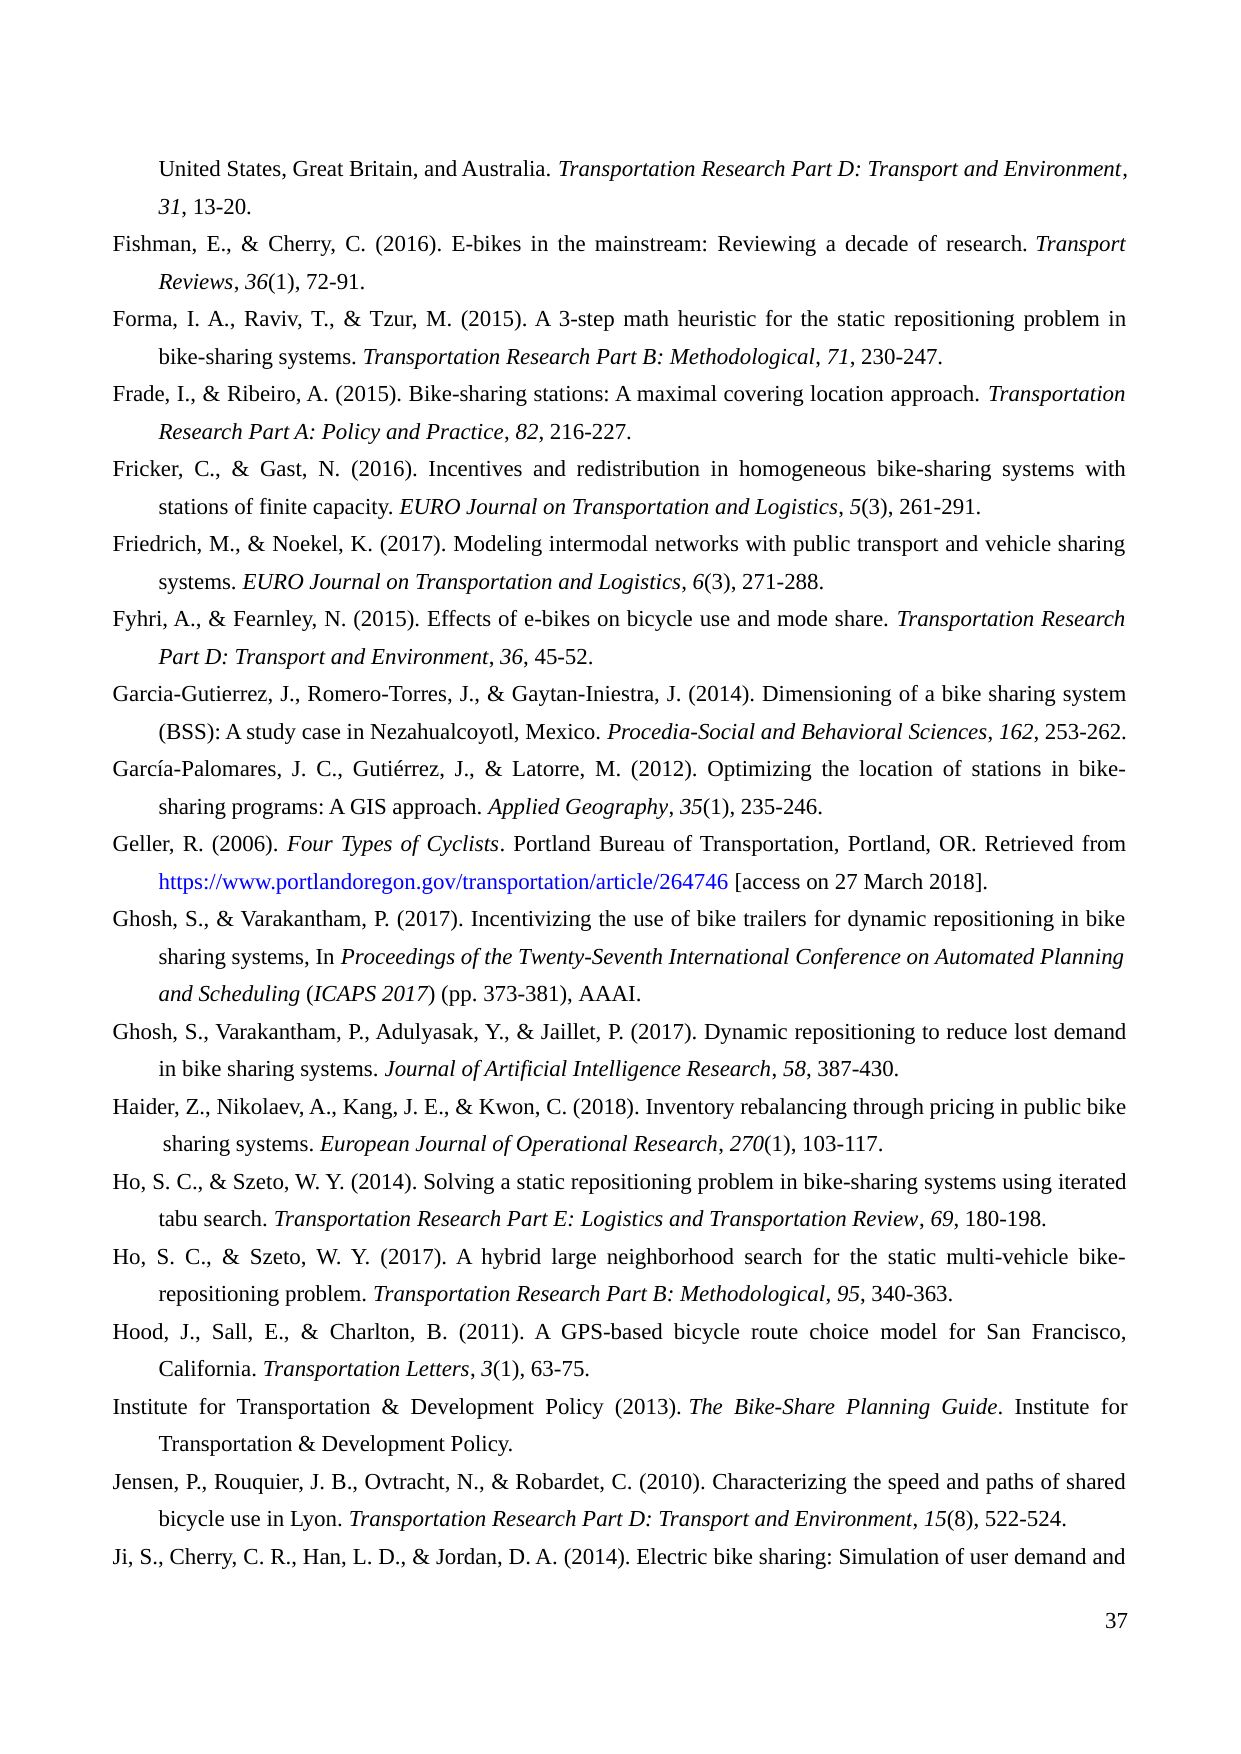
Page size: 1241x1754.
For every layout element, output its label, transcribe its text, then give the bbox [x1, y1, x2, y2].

text Hood, J., Sall, E., & Charlton, B. (2011). A GPS-based bicycle route choice model for San Francisco, California. Transportation Letters, 3(1), 63-75. [112, 1312, 1128, 1387]
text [112, 150, 1128, 225]
text Fricker, C., & Gast, N. (2016). Incentives and redistribution in homogeneous bike-sharing systems with stations of finite capacity. EURO Journal on Transportation and Logistics, 5(3), 261-291. [112, 450, 1128, 525]
text Forma, I. A., Raviv, T., & Tzur, M. (2015). A 3-step math heuristic for the static repositioning problem in bike-sharing systems. Transportation Research Part B: Methodological, 71, 230-247. [112, 300, 1128, 375]
text Friedrich, M., & Noekel, K. (2017). Modeling intermodal networks with public transport and vehicle sharing systems. EURO Journal on Transportation and Logistics, 6(3), 271-288. [112, 525, 1128, 600]
text Frade, I., & Ribeiro, A. (2015). Bike-sharing stations: A maximal covering location approach. Transportation Research Part A: Policy and Practice, 82, 216-227. [112, 375, 1128, 450]
text Garcia-Gutierrez, J., Romero-Torres, J., & Gaytan-Iniestra, J. (2014). Dimensioning of a bike sharing system (BSS): A study case in Nezahualcoyotl, Mexico. Procedia-Social and Behavioral Sciences, 162, 253-262. [112, 675, 1128, 750]
text García-Palomares, J. C., Gutiérrez, J., & Latorre, M. (2012). Optimizing the location of stations in bike-sharing programs: A GIS approach. Applied Geography, 35(1), 235-246. [112, 750, 1128, 825]
text Fishman, E., & Cherry, C. (2016). E-bikes in the mainstream: Reviewing a decade of research. Transport Reviews, 36(1), 72-91. [112, 225, 1128, 300]
text Ho, S. C., & Szeto, W. Y. (2017). A hybrid large neighborhood search for the static multi-vehicle bike-repositioning problem. Transportation Research Part B: Methodological, 95, 340-363. [112, 1237, 1128, 1312]
text Institute for Transportation & Development Policy (2013). The Bike-Share Planning Guide. Institute for Transportation & Development Policy. [112, 1387, 1128, 1462]
text Haider, Z., Nikolaev, A., Kang, J. E., & Kwon, C. (2018). Inventory rebalancing through pricing in public bike sharing systems. European Journal of Operational Research, 270(1), 103-117. [112, 1087, 1128, 1162]
text Ho, S. C., & Szeto, W. Y. (2014). Solving a static repositioning problem in bike-sharing systems using iterated tabu search. Transportation Research Part E: Logistics and Transportation Review, 69, 180-198. [112, 1162, 1128, 1237]
text Ghosh, S., & Varakantham, P. (2017). Incentivizing the use of bike trailers for dynamic repositioning in bike sharing systems, In Proceedings of the Twenty-Seventh International Conference on Automated Planning and Scheduling (ICAPS 2017) (pp. 373-381), AAAI. [112, 900, 1128, 1012]
text Ghosh, S., Varakantham, P., Adulyasak, Y., & Jaillet, P. (2017). Dynamic repositioning to reduce lost demand in bike sharing systems. Journal of Artificial Intelligence Research, 58, 387-430. [112, 1012, 1128, 1087]
text Geller, R. (2006). Four Types of Cyclists. Portland Bureau of Transportation, Portland, OR. Retrieved from https://www.portlandoregon.gov/transportation/article/264746 [access on 27 March 2018]. [112, 825, 1128, 900]
text Jensen, P., Rouquier, J. B., Ovtracht, N., & Robardet, C. (2010). Characterizing the speed and paths of shared bicycle use in Lyon. Transportation Research Part D: Transport and Environment, 15(8), 522-524. [112, 1489, 1128, 1537]
text Jensen, P., Rouquier, J. B., Ovtracht, N., & Robardet, C. (2010). Characterizing the speed and paths of shared bicycle use in Lyon. Transportation Research Part D: Transport and Environment, 15(8), 522-524. [112, 1462, 1128, 1486]
text Fyhri, A., & Fearnley, N. (2015). Effects of e-bikes on bicycle use and mode share. Transportation Research Part D: Transport and Environment, 36, 45-52. [112, 600, 1128, 675]
